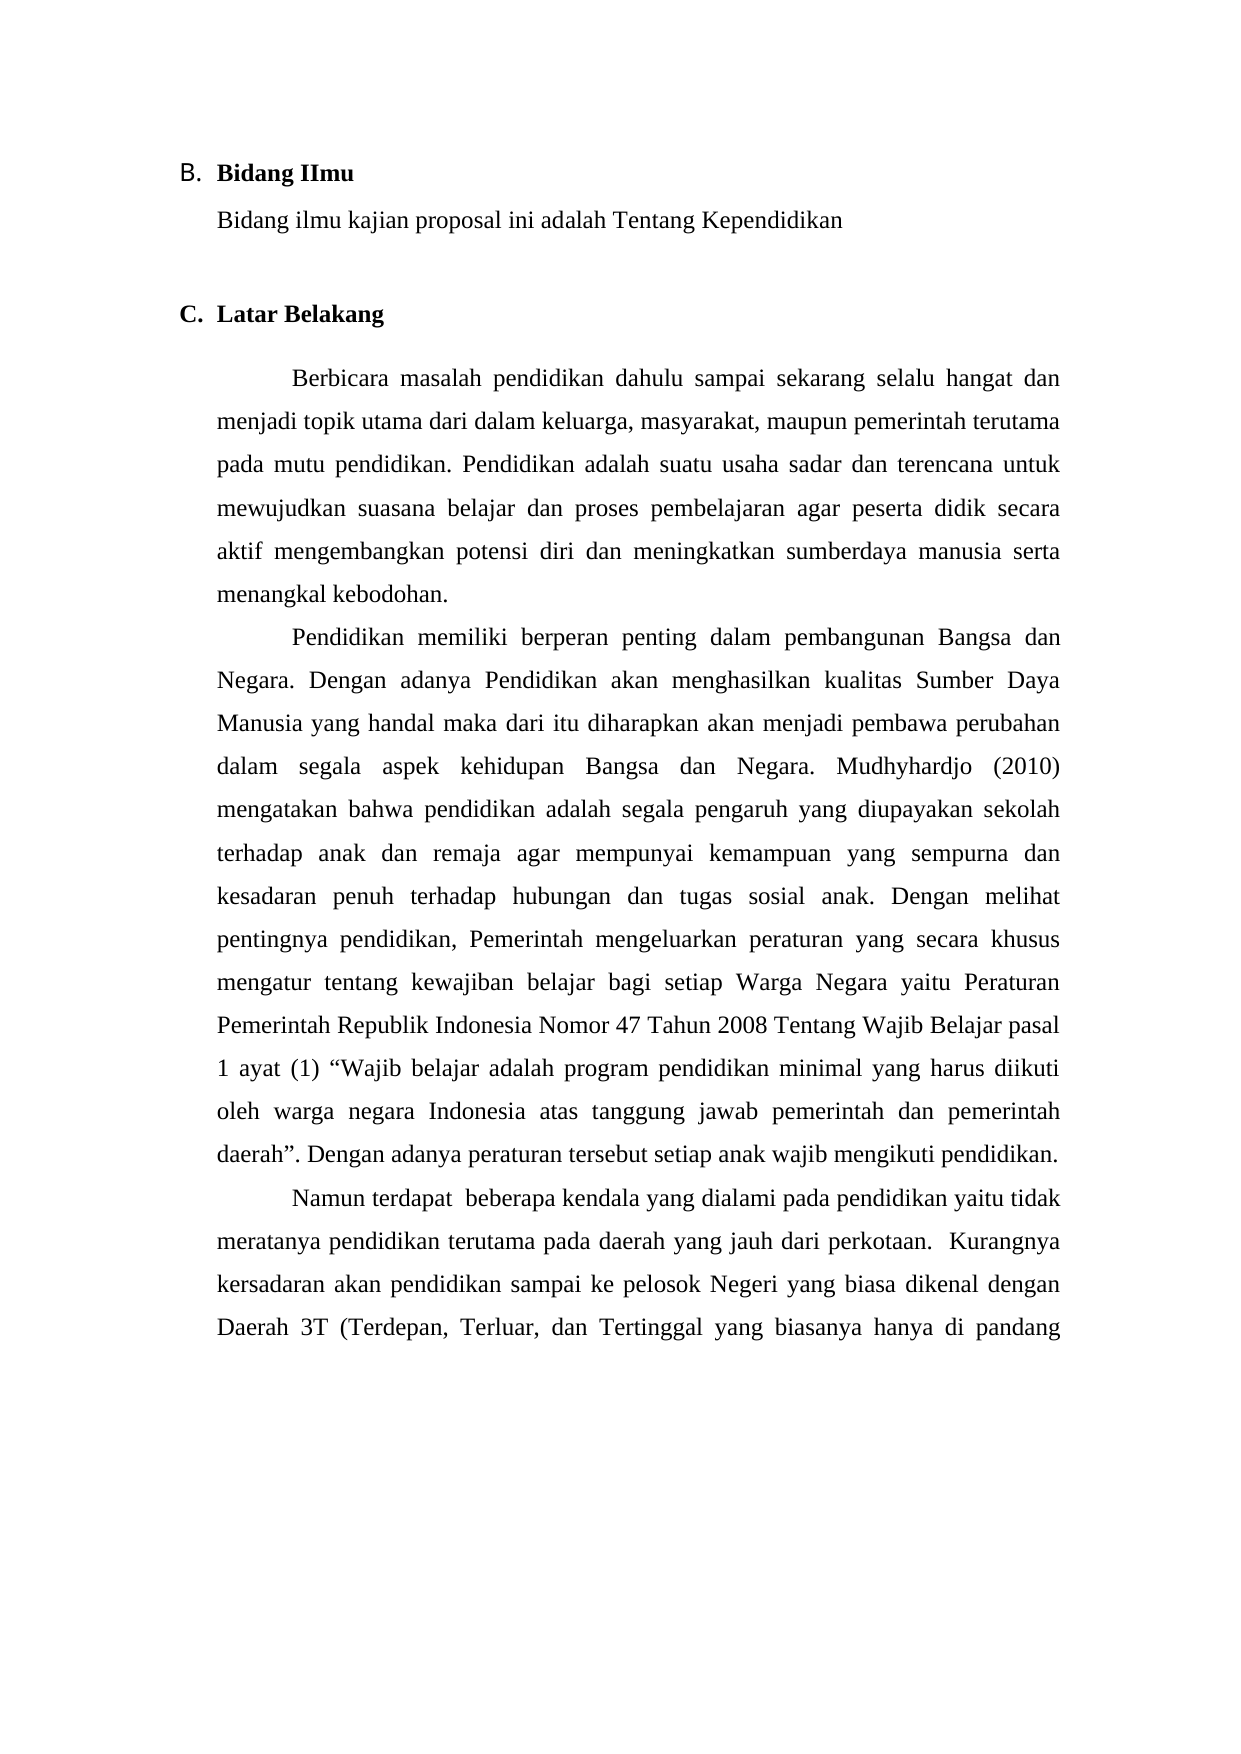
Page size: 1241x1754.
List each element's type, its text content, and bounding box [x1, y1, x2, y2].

list Latar Belakang [179, 299, 1061, 328]
text Berbicara masalah pendidikan dahulu sampai sekarang selalu hangat dan menjadi topik utama dari dalam keluarga, masyarakat, maupun pemerintah terutama pada mutu pendidikan. Pendidikan adalah suatu usaha sadar dan terencana untuk mewujudkan suasana belajar dan proses pembelajaran agar peserta didik secara aktif mengembangkan potensi diri dan meningkatkan sumberdaya manusia serta menangkal kebodohan. [217, 363, 1061, 608]
list Bidang IImu [179, 154, 1061, 188]
list Bidang ilmu kajian proposal ini adalah Tentang Kependidikan [217, 205, 1061, 234]
text Pendidikan memiliki berperan penting dalam pembangunan Bangsa dan Negara. Dengan adanya Pendidikan akan menghasilkan kualitas Sumber Daya Manusia yang handal maka dari itu diharapkan akan menjadi pembawa perubahan dalam segala aspek kehidupan Bangsa dan Negara. Mudhyhardjo (2010) mengatakan bahwa pendidikan adalah segala pengaruh yang diupayakan sekolah terhadap anak dan remaja agar mempunyai kemampuan yang sempurna dan kesadaran penuh terhadap hubungan dan tugas sosial anak. Dengan melihat pentingnya pendidikan, Pemerintah mengeluarkan peraturan yang secara khusus mengatur tentang kewajiban belajar bagi setiap Warga Negara yaitu Peraturan Pemerintah Republik Indonesia Nomor 47 Tahun 2008 Tentang Wajib Belajar pasal 1 ayat (1) “Wajib belajar adalah program pendidikan minimal yang harus diikuti oleh warga negara Indonesia atas tanggung jawab pemerintah dan pemerintah daerah”. Dengan adanya peraturan tersebut setiap anak wajib mengikuti pendidikan. [217, 622, 1061, 1168]
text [217, 1183, 1061, 1341]
